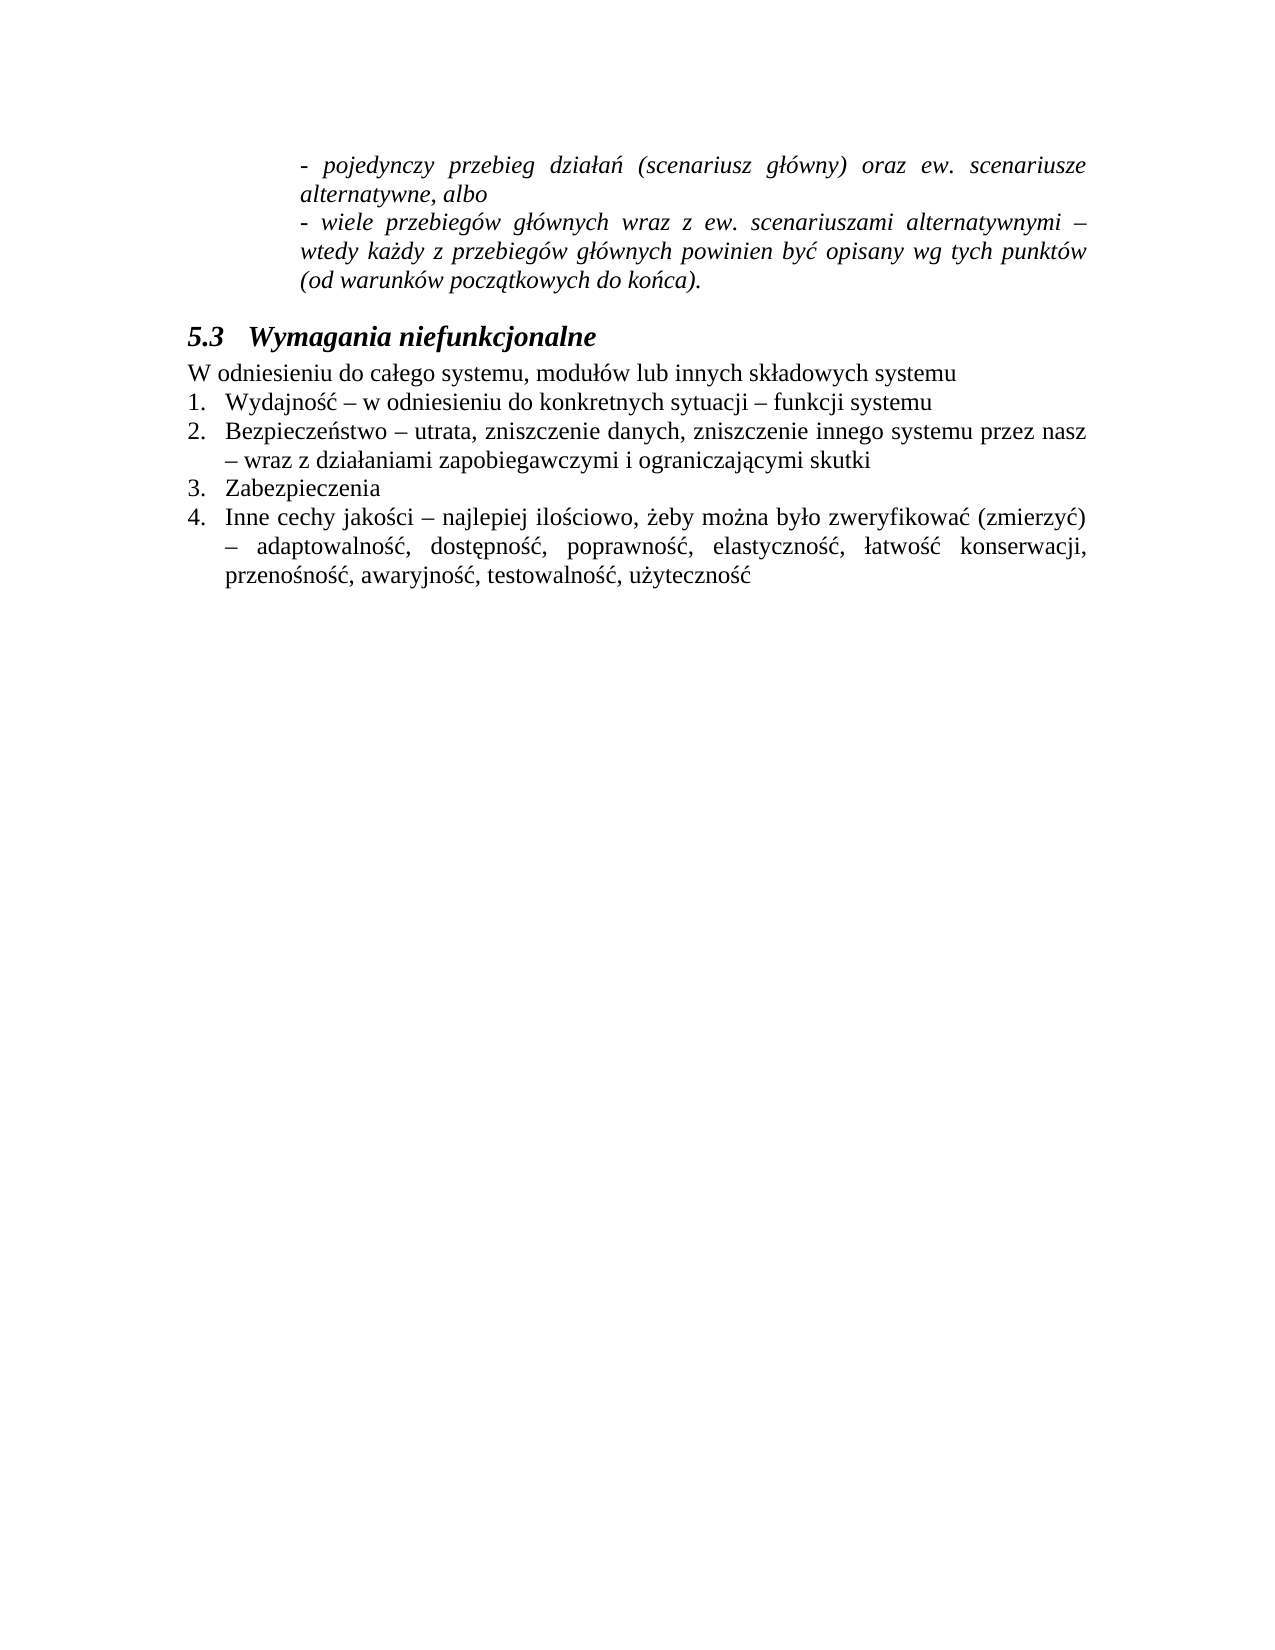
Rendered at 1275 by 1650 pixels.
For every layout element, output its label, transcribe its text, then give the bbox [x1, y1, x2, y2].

list Wymagania niefunkcjonalne [187, 319, 1087, 352]
list Zabezpieczenia [187, 473, 1087, 502]
list Wydajność – w odniesieniu do konkretnych sytuacji – funkcji systemu [187, 387, 1087, 416]
list Inne cechy jakości – najlepiej ilościowo, żeby można było zweryfikować (zmierzyć) – adaptowalność, dostępność, poprawność, elastyczność, łatwość konserwacji, przenośność, awaryjność, testowalność, użyteczność [187, 502, 1087, 588]
list Bezpieczeństwo – utrata, zniszczenie danych, zniszczenie innego systemu przez nasz – wraz z działaniami zapobiegawczymi i ograniczającymi skutki [187, 416, 1087, 473]
text - wiele przebiegów głównych wraz z ew. scenariuszami alternatywnymi – wtedy każdy z przebiegów głównych powinien być opisany wg tych punktów (od warunków początkowych do końca). [300, 207, 1087, 294]
text - pojedynczy przebieg działań (scenariusz główny) oraz ew. scenariusze alternatywne, albo [300, 150, 1087, 207]
text W odniesieniu do całego systemu, modułów lub innych składowych systemu [187, 358, 1087, 387]
